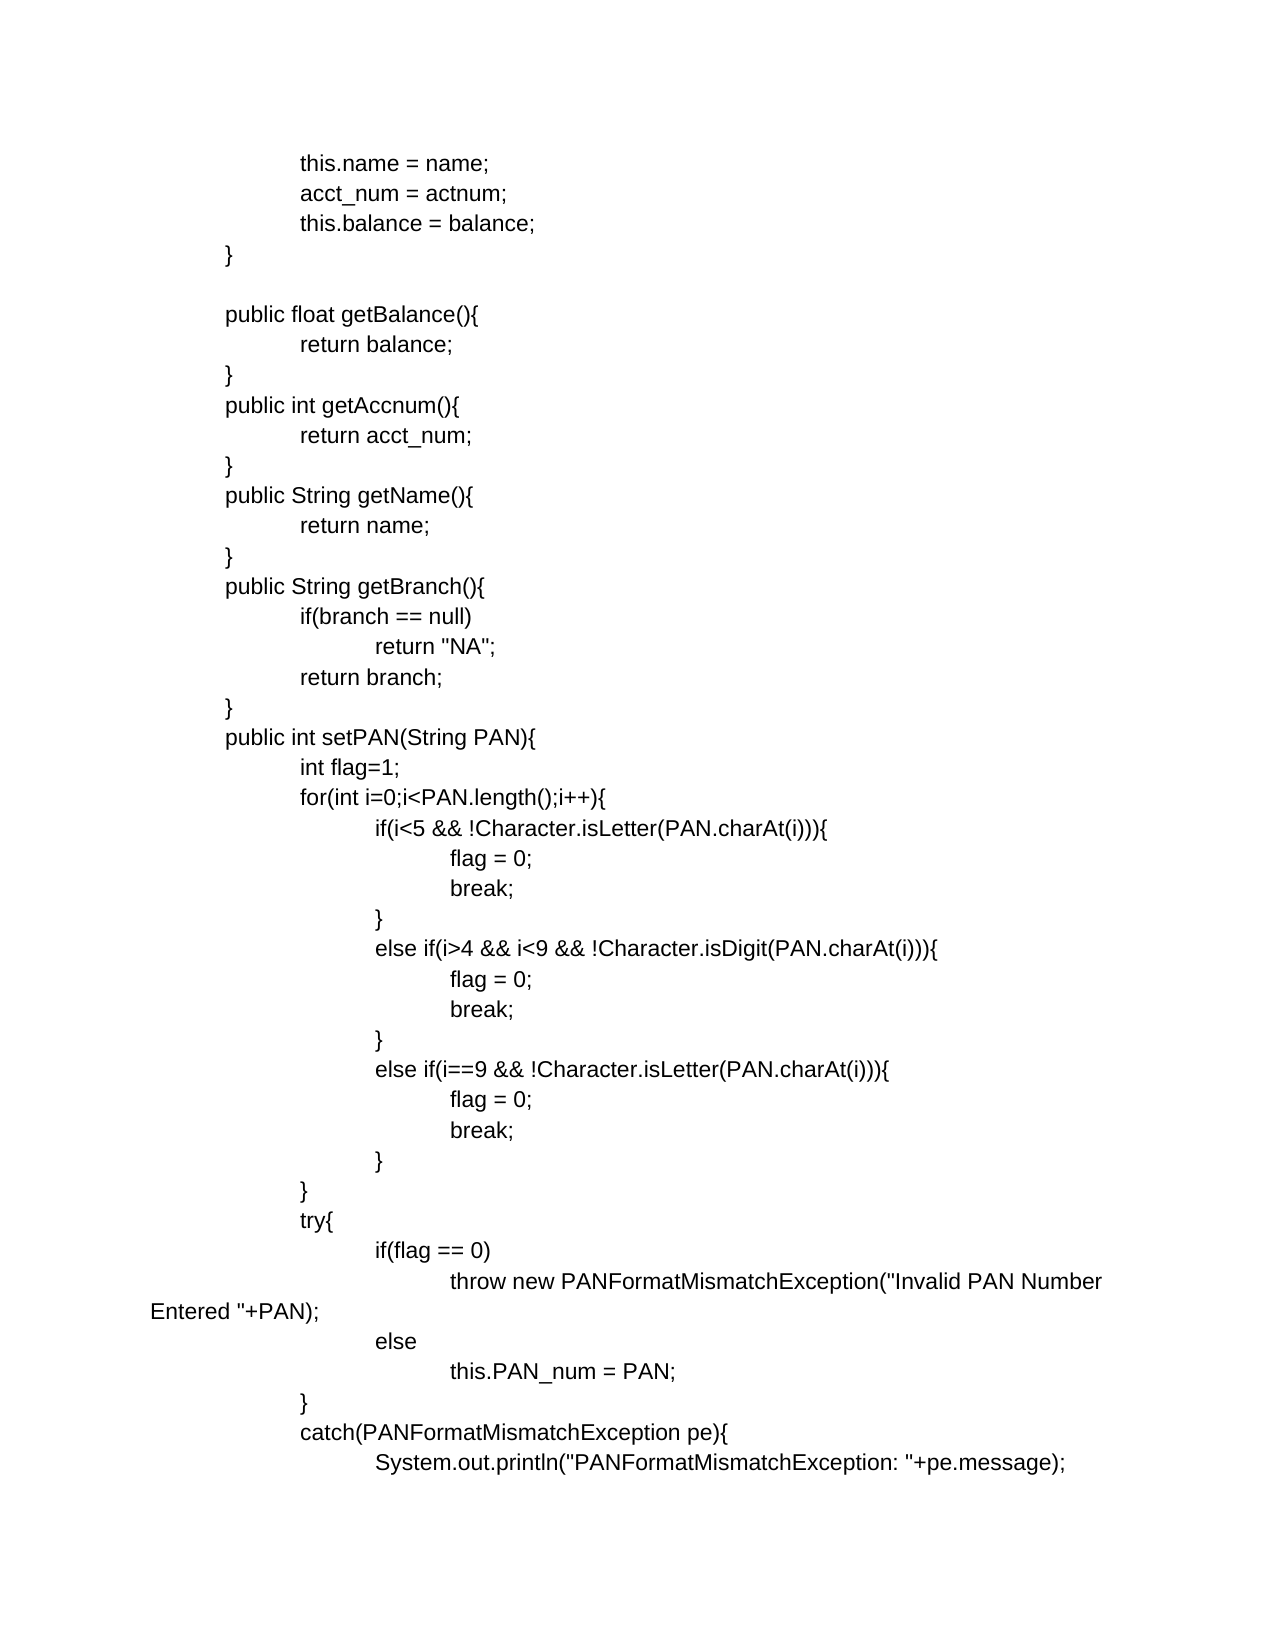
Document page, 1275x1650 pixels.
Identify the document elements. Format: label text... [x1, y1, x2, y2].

text acct_num = actnum; [150, 180, 1125, 207]
text break; [150, 996, 1125, 1022]
text public String getBranch(){ [150, 573, 1125, 599]
text flag = 0; [150, 966, 1125, 992]
text System.out.println("PANFormatMismatchException: "+pe.message); [150, 1449, 1125, 1475]
text } [150, 1177, 1125, 1203]
text else if(i==9 && !Character.isLetter(PAN.charAt(i))){ [150, 1056, 1125, 1083]
text this.PAN_num = PAN; [150, 1358, 1125, 1385]
text catch(PANFormatMismatchException pe){ [150, 1419, 1125, 1445]
text else [150, 1328, 1125, 1354]
text this.name = name; [150, 150, 1125, 176]
text else if(i>4 && i<9 && !Character.isDigit(PAN.charAt(i))){ [150, 935, 1125, 962]
text } [150, 543, 1125, 569]
text } [150, 452, 1125, 478]
text return branch; [150, 663, 1125, 690]
text } [150, 694, 1125, 720]
text if(branch == null) [150, 603, 1125, 629]
text flag = 0; [150, 1086, 1125, 1113]
text throw new PANFormatMismatchException("Invalid PAN Number Entered "+PAN); [150, 1268, 1125, 1324]
text if(i<5 && !Character.isLetter(PAN.charAt(i))){ [150, 814, 1125, 841]
text flag = 0; [150, 845, 1125, 871]
text public float getBalance(){ [150, 301, 1125, 327]
text if(flag == 0) [150, 1237, 1125, 1264]
text try{ [150, 1207, 1125, 1234]
text public String getName(){ [150, 482, 1125, 509]
text this.balance = balance; [150, 210, 1125, 237]
text } [150, 241, 1125, 267]
text for(int i=0;i<PAN.length();i++){ [150, 784, 1125, 811]
text } [150, 1147, 1125, 1173]
text public int setPAN(String PAN){ [150, 724, 1125, 750]
text } [150, 1026, 1125, 1052]
text break; [150, 875, 1125, 901]
text break; [150, 1117, 1125, 1143]
text return "NA"; [150, 633, 1125, 660]
text return acct_num; [150, 422, 1125, 448]
text } [150, 361, 1125, 388]
text } [150, 905, 1125, 932]
text return name; [150, 512, 1125, 539]
text int flag=1; [150, 754, 1125, 781]
text } [150, 1388, 1125, 1415]
text return balance; [150, 331, 1125, 358]
text public int getAccnum(){ [150, 392, 1125, 418]
